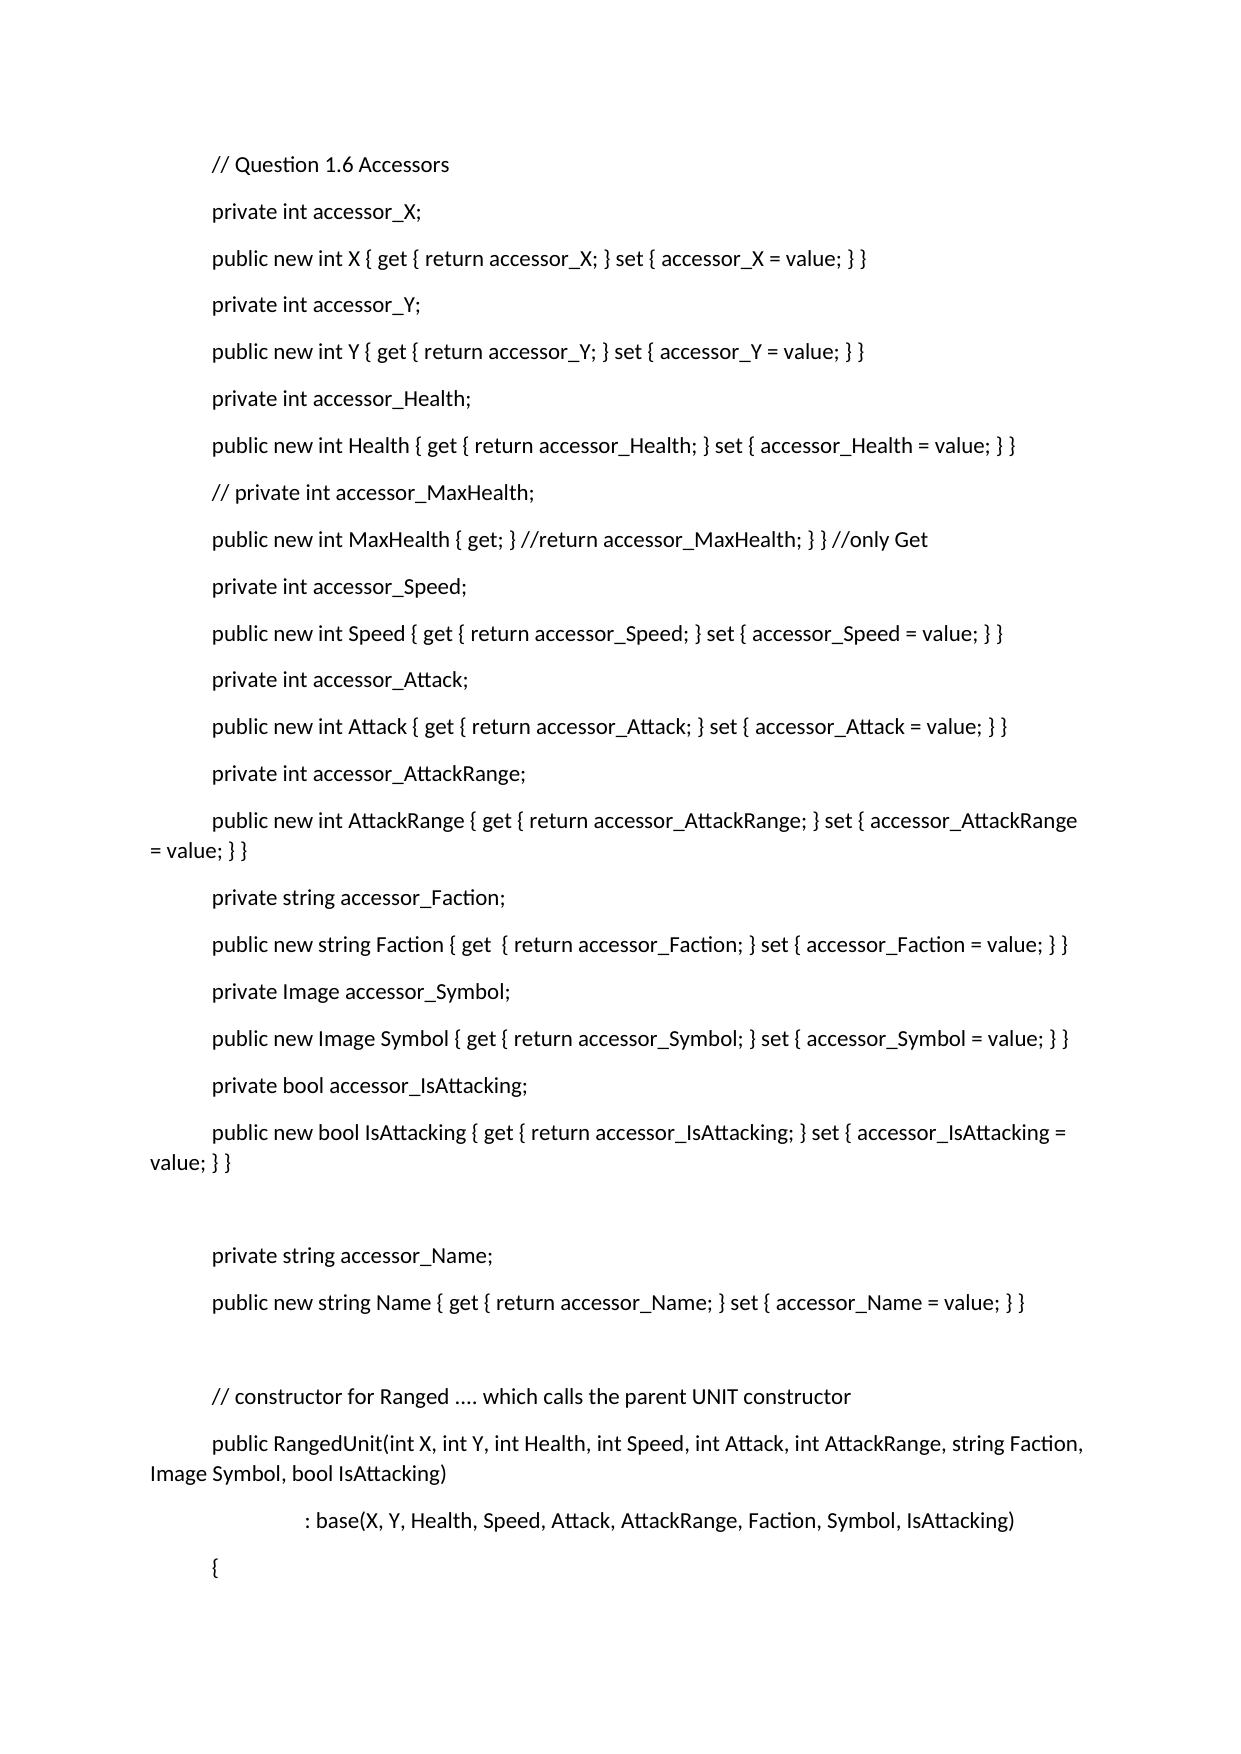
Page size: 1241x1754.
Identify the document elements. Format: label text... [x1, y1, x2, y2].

text // constructor for Ranged .... which calls the parent UNIT constructor [150, 1382, 1090, 1410]
text // Question 1.6 Accessors [150, 150, 1090, 178]
text public new string Faction { get { return accessor_Faction; } set { accessor_Faction = value; } } [150, 930, 1090, 958]
text public new int AttackRange { get { return accessor_AttackRange; } set { accessor_AttackRange = value; } } [150, 806, 1090, 864]
text public RangedUnit(int X, int Y, int Health, int Speed, int Attack, int AttackRange, string Faction, Image Symbol, bool IsAttacking) [150, 1429, 1090, 1487]
text private int accessor_Health; [150, 384, 1090, 412]
text public new int Attack { get { return accessor_Attack; } set { accessor_Attack = value; } } [150, 712, 1090, 741]
text private int accessor_X; [150, 197, 1090, 225]
text public new int X { get { return accessor_X; } set { accessor_X = value; } } [150, 244, 1090, 272]
text public new int MaxHealth { get; } //return accessor_MaxHealth; } } //only Get [150, 525, 1090, 553]
text public new int Speed { get { return accessor_Speed; } set { accessor_Speed = value; } } [150, 619, 1090, 647]
text // private int accessor_MaxHealth; [150, 478, 1090, 506]
text { [150, 1553, 1090, 1581]
text public new bool IsAttacking { get { return accessor_IsAttacking; } set { accessor_IsAttacking = value; } } [150, 1118, 1090, 1176]
text public new int Y { get { return accessor_Y; } set { accessor_Y = value; } } [150, 337, 1090, 366]
text private string accessor_Name; [150, 1242, 1090, 1270]
text public new int Health { get { return accessor_Health; } set { accessor_Health = value; } } [150, 431, 1090, 459]
text private int accessor_Y; [150, 291, 1090, 319]
text private int accessor_Attack; [150, 666, 1090, 694]
text public new string Name { get { return accessor_Name; } set { accessor_Name = value; } } [150, 1288, 1090, 1317]
text public new Image Symbol { get { return accessor_Symbol; } set { accessor_Symbol = value; } } [150, 1024, 1090, 1052]
text private string accessor_Faction; [150, 883, 1090, 911]
text private int accessor_AttackRange; [150, 759, 1090, 787]
text : base(X, Y, Health, Speed, Attack, AttackRange, Faction, Symbol, IsAttacking) [150, 1506, 1090, 1534]
text private Image accessor_Symbol; [150, 977, 1090, 1005]
text private bool accessor_IsAttacking; [150, 1071, 1090, 1099]
text private int accessor_Speed; [150, 572, 1090, 600]
